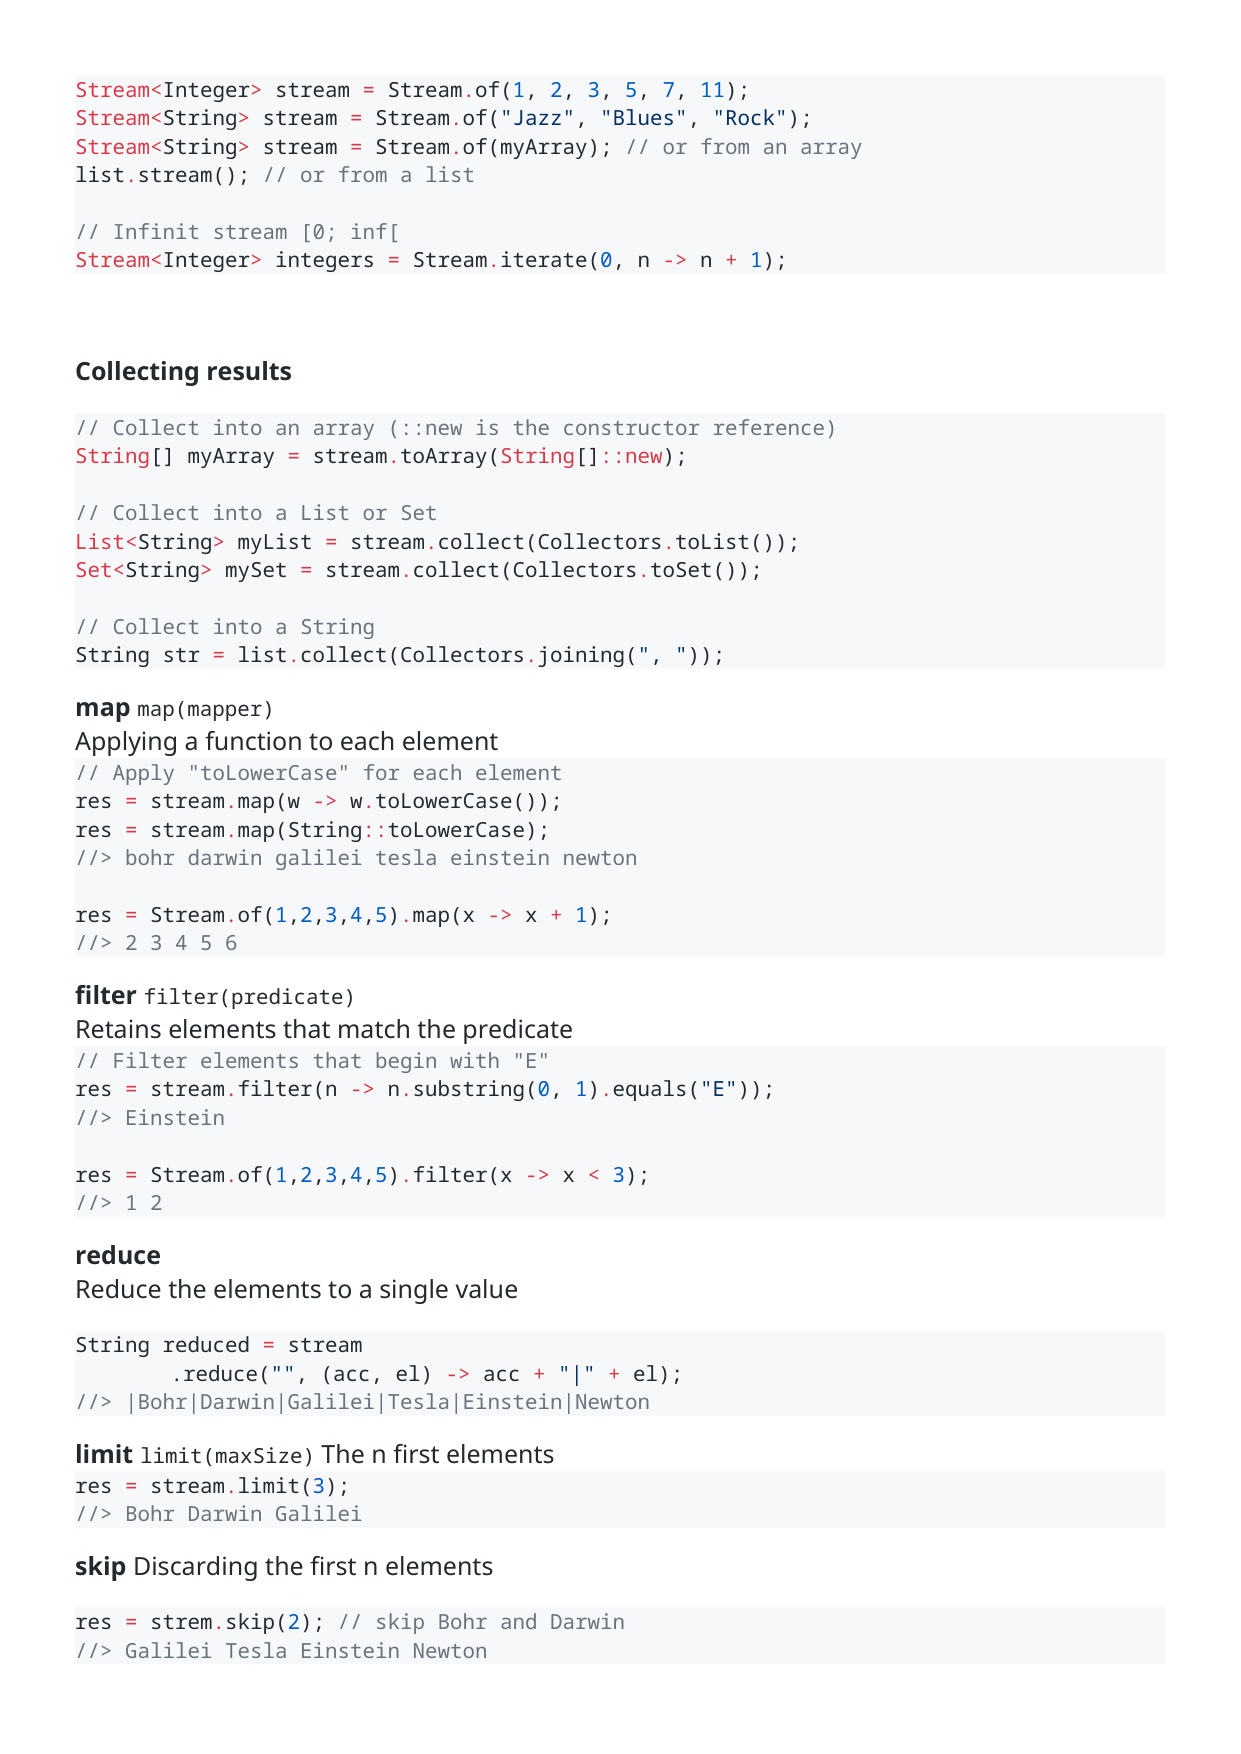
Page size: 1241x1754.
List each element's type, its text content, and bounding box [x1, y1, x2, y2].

text res = stream.map(String::toLowerCase); [75, 815, 1165, 843]
text //> Einstein [75, 1103, 1165, 1131]
text // Apply "toLowerCase" for each element [75, 758, 1165, 786]
text .reduce("", (acc, el) -> acc + "|" + el); [75, 1359, 1165, 1387]
text // Collect into an array (::new is the constructor reference) [75, 413, 1165, 441]
text Collecting results [75, 354, 1165, 388]
text res = stream.map(w -> w.toLowerCase()); [75, 786, 1165, 815]
text Stream<String> stream = Stream.of(myArray); // or from an array [75, 132, 1165, 160]
text limit limit(maxSize) The n first elements [75, 1437, 1165, 1471]
text reduce Reduce the elements to a single value [75, 1237, 1165, 1306]
text //> Galilei Tesla Einstein Newton [75, 1636, 1165, 1664]
text //> 2 3 4 5 6 [75, 928, 1165, 957]
text //> 1 2 [75, 1188, 1165, 1217]
text String[] myArray = stream.toArray(String[]::new); [75, 441, 1165, 470]
text Stream<Integer> integers = Stream.iterate(0, n -> n + 1); [75, 246, 1165, 274]
text // Filter elements that begin with "E" [75, 1046, 1165, 1074]
text // Collect into a List or Set [75, 498, 1165, 527]
text res = strem.skip(2); // skip Bohr and Darwin [75, 1607, 1165, 1636]
text // Infinit stream [0; inf[ [75, 217, 1165, 246]
text // Collect into a String [75, 612, 1165, 641]
text String str = list.collect(Collectors.joining(", ")); [75, 641, 1165, 669]
text //> |Bohr|Darwin|Galilei|Tesla|Einstein|Newton [75, 1387, 1165, 1416]
text Set<String> mySet = stream.collect(Collectors.toSet()); [75, 555, 1165, 584]
text res = Stream.of(1,2,3,4,5).filter(x -> x < 3); [75, 1160, 1165, 1188]
text res = stream.filter(n -> n.substring(0, 1).equals("E")); [75, 1074, 1165, 1103]
text Stream<Integer> stream = Stream.of(1, 2, 3, 5, 7, 11); [75, 75, 1165, 103]
text res = Stream.of(1,2,3,4,5).map(x -> x + 1); [75, 900, 1165, 928]
text map map(mapper) Applying a function to each element [75, 690, 1165, 758]
text String reduced = stream [75, 1331, 1165, 1359]
text filter filter(predicate) Retains elements that match the predicate [75, 978, 1165, 1046]
text list.stream(); // or from a list [75, 160, 1165, 189]
text res = stream.limit(3); [75, 1471, 1165, 1499]
text Stream<String> stream = Stream.of("Jazz", "Blues", "Rock"); [75, 103, 1165, 132]
text skip Discarding the first n elements [75, 1548, 1165, 1582]
text //> Bohr Darwin Galilei [75, 1499, 1165, 1528]
text List<String> myList = stream.collect(Collectors.toList()); [75, 527, 1165, 555]
text //> bohr darwin galilei tesla einstein newton [75, 843, 1165, 872]
